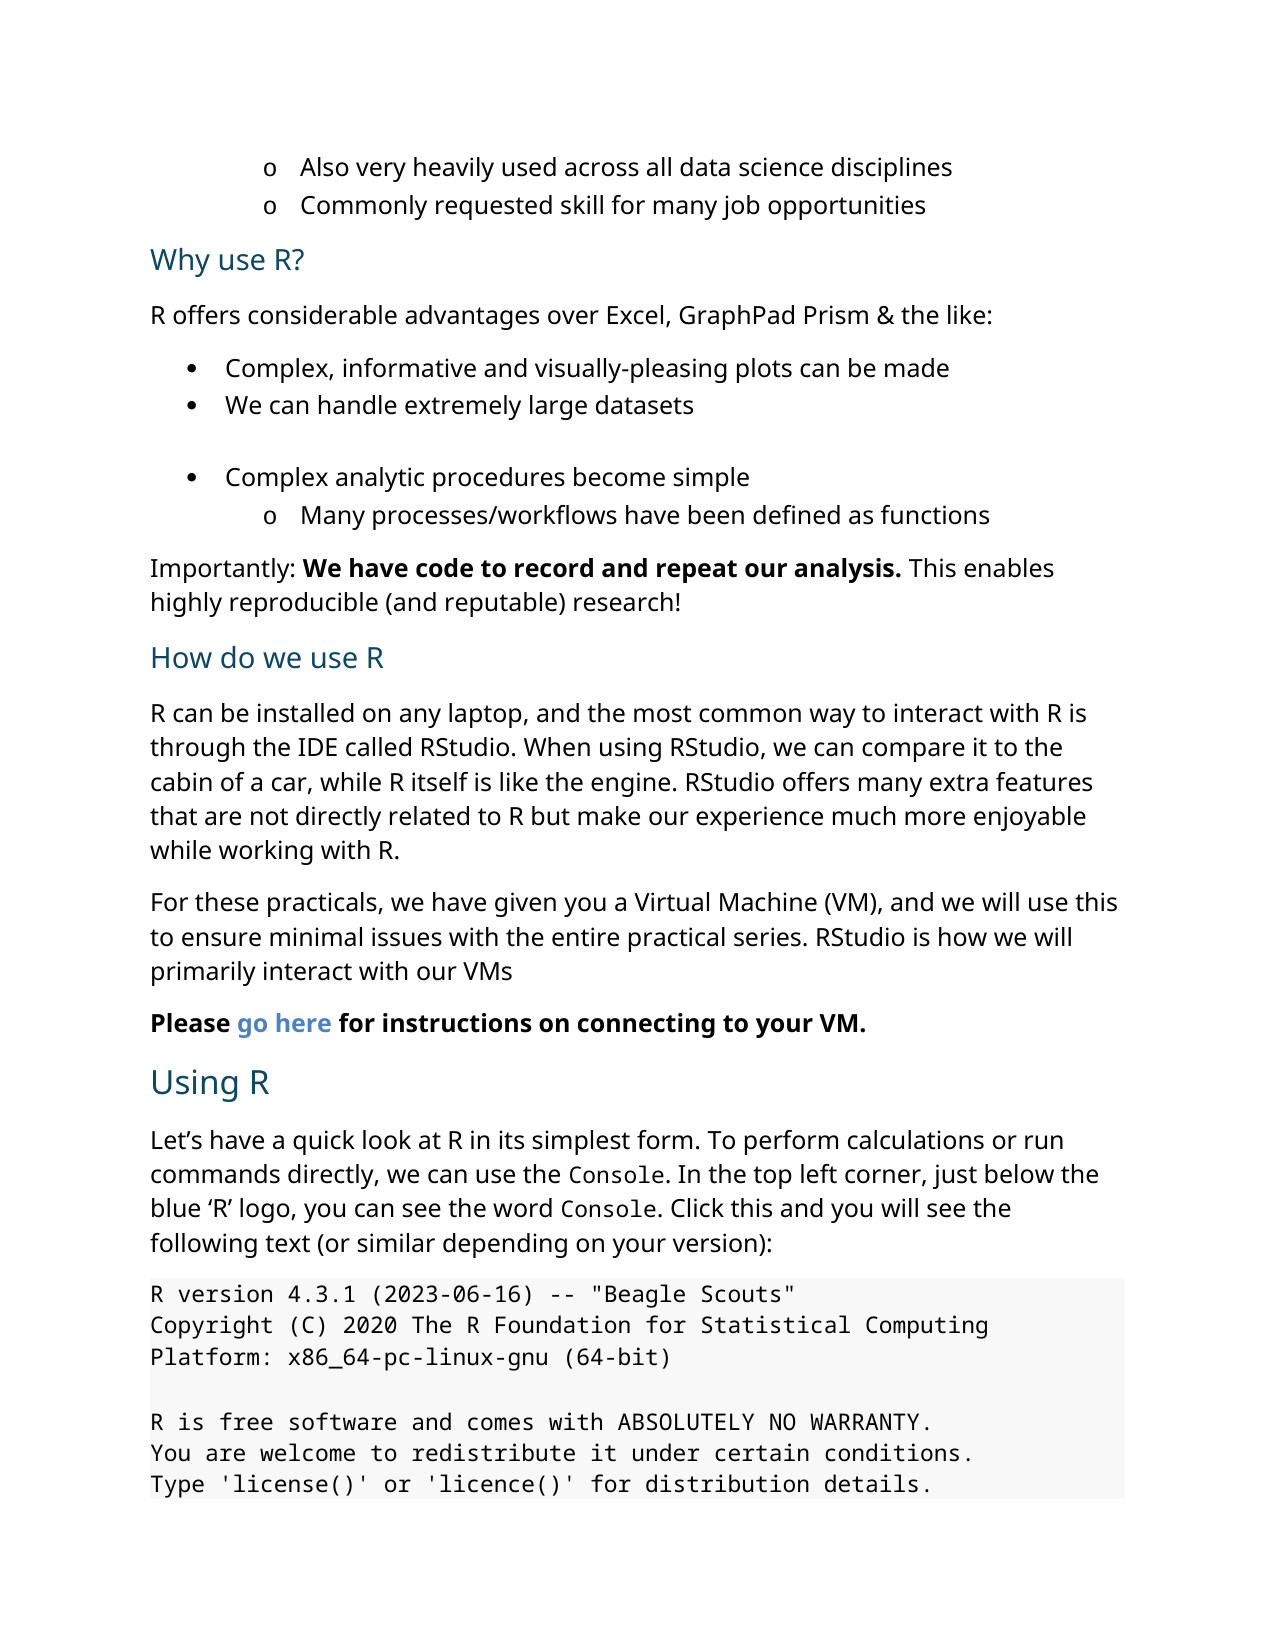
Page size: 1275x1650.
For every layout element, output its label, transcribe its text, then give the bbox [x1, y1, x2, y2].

list Many processes/workflows have been defined as functions [262, 498, 1125, 532]
text For these practicals, we have given you a Virtual Machine (VM), and we will use this to ensure minimal issues with the entire practical series. RStudio is how we will primarily interact with our VMs [150, 885, 1125, 987]
list Commonly requested skill for many job opportunities [262, 188, 1125, 222]
text R offers considerable advantages over Excel, GraphPad Prism & the like: [150, 297, 1125, 331]
text Importantly: We have code to record and repeat our analysis. This enables highly reproducible (and reputable) research! [150, 551, 1125, 619]
list Complex analytic procedures become simple [187, 460, 1125, 494]
text Please go here for instructions on connecting to your VM. [150, 1006, 1125, 1040]
list Complex, informative and visually-pleasing plots can be made [187, 350, 1125, 384]
text R can be installed on any laptop, and the most common way to interact with R is through the IDE called RStudio. When using RStudio, we can compare it to the cabin of a car, while R itself is like the engine. RStudio offers many extra features that are not directly related to R but make our experience much more enjoyable while working with R. [150, 696, 1125, 866]
list We can handle extremely large datasets [187, 388, 1125, 456]
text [150, 1278, 1125, 1499]
list Also very heavily used across all data science disciplines [262, 150, 1125, 184]
subtitle How do we use R [150, 638, 1125, 677]
subtitle Why use R? [150, 239, 1125, 279]
text Let’s have a quick look at R in its simplest form. To perform calculations or run commands directly, we can use the Console. In the top left corner, just below the blue ‘R’ logo, you can see the word Console. Click this and you will see the following text (or similar depending on your version): [150, 1123, 1125, 1259]
subtitle Using R [150, 1059, 1125, 1104]
